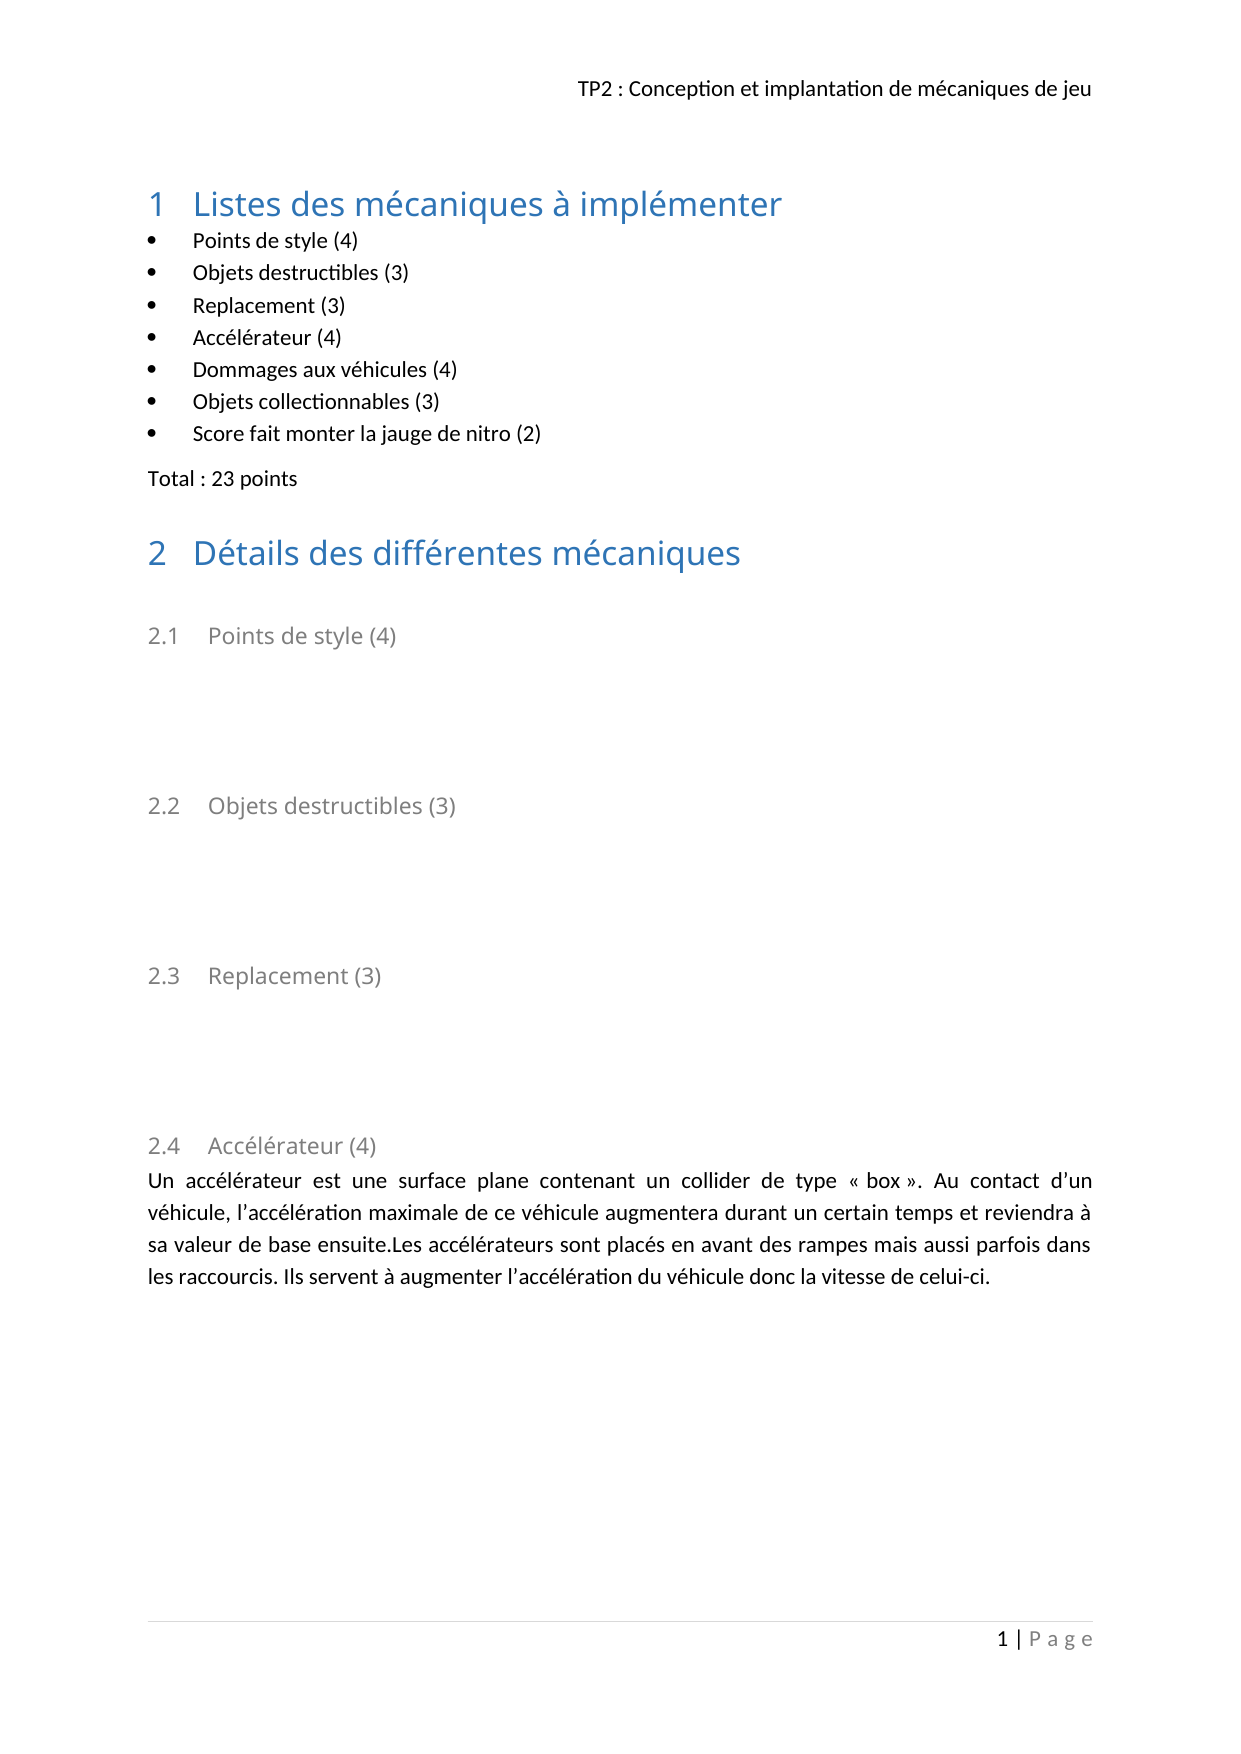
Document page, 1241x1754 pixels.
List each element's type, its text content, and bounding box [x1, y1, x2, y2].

list Replacement (3) [148, 291, 1093, 319]
list Accélérateur (4) [148, 323, 1093, 351]
subtitle Listes des mécaniques à implémenter [148, 181, 1093, 226]
list Objets collectionnables (3) [148, 387, 1093, 415]
text Total : 23 points [148, 464, 1093, 492]
text Un accélérateur est une surface plane contenant un collider de type « box ». Au contact d’un véhicule, l’accélération maximale de ce véhicule augmentera durant un certain temps et reviendra à sa valeur de base ensuite.Les accélérateurs sont placés en avant des rampes mais aussi parfois dans les raccourcis. Ils servent à augmenter l’accélération du véhicule donc la vitesse de celui-ci. [148, 1166, 1093, 1290]
subtitle Objets destructibles (3) [148, 790, 1093, 821]
list Score fait monter la jauge de nitro (2) [148, 419, 1093, 447]
subtitle Détails des différentes mécaniques [148, 530, 1093, 575]
list Points de style (4) [148, 226, 1093, 254]
list Objets destructibles (3) [148, 258, 1093, 287]
subtitle Points de style (4) [148, 620, 1093, 651]
subtitle Replacement (3) [148, 960, 1093, 991]
list Dommages aux véhicules (4) [148, 355, 1093, 383]
subtitle Accélérateur (4) [148, 1130, 1093, 1161]
